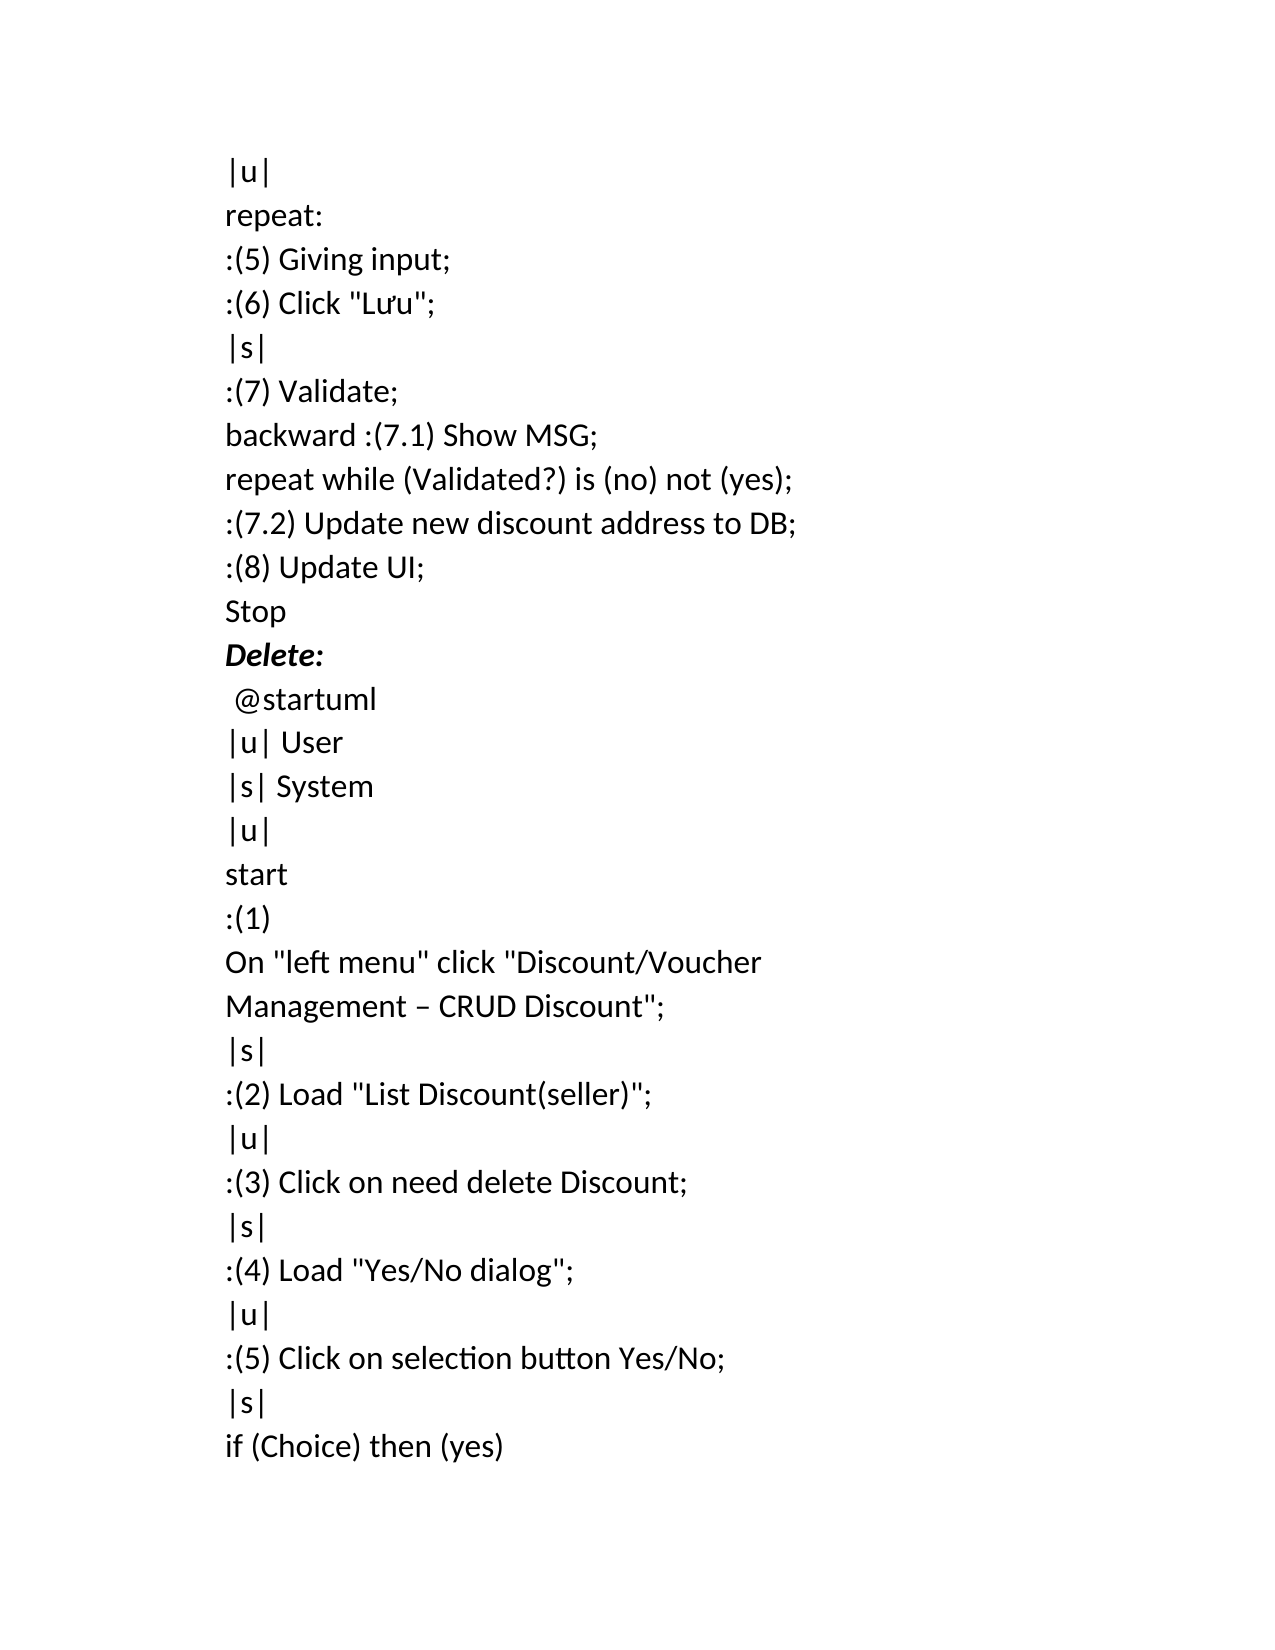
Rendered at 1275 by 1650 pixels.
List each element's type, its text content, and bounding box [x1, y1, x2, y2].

list :(8) Update UI; [225, 546, 1125, 586]
list backward :(7.1) Show MSG; [225, 414, 1125, 454]
list |s| System [225, 765, 1125, 806]
list :(6) Click "Lưu"; [225, 282, 1125, 323]
list repeat while (Validated?) is (no) not (yes); [225, 458, 1125, 498]
list start [225, 853, 1125, 894]
list :(1) [225, 897, 1125, 938]
list :(3) Click on need delete Discount; [225, 1161, 1125, 1202]
list |u| [225, 1293, 1125, 1334]
list |s| [225, 326, 1125, 367]
list Delete: [225, 633, 1125, 674]
list |s| [225, 1029, 1125, 1070]
list Stop [225, 589, 1125, 630]
list if (Choice) then (yes) [225, 1425, 1125, 1466]
list :(5) Click on selection button Yes/No; [225, 1337, 1125, 1378]
list |s| [225, 1205, 1125, 1246]
list :(4) Load "Yes/No dialog"; [225, 1249, 1125, 1290]
list :(5) Giving input; [225, 238, 1125, 279]
list :(7) Validate; [225, 370, 1125, 411]
list |u| [225, 809, 1125, 850]
list |u| [225, 1117, 1125, 1158]
list :(7.2) Update new discount address to DB; [225, 502, 1125, 542]
list :(2) Load "List Discount(seller)"; [225, 1073, 1125, 1114]
list |s| [225, 1381, 1125, 1422]
list |u| User [225, 721, 1125, 762]
list repeat: [225, 194, 1125, 235]
list Management – CRUD Discount"; [225, 985, 1125, 1026]
list On "left menu" click "Discount/Voucher [225, 941, 1125, 982]
list |u| [225, 150, 1125, 191]
list @startuml [225, 677, 1125, 718]
